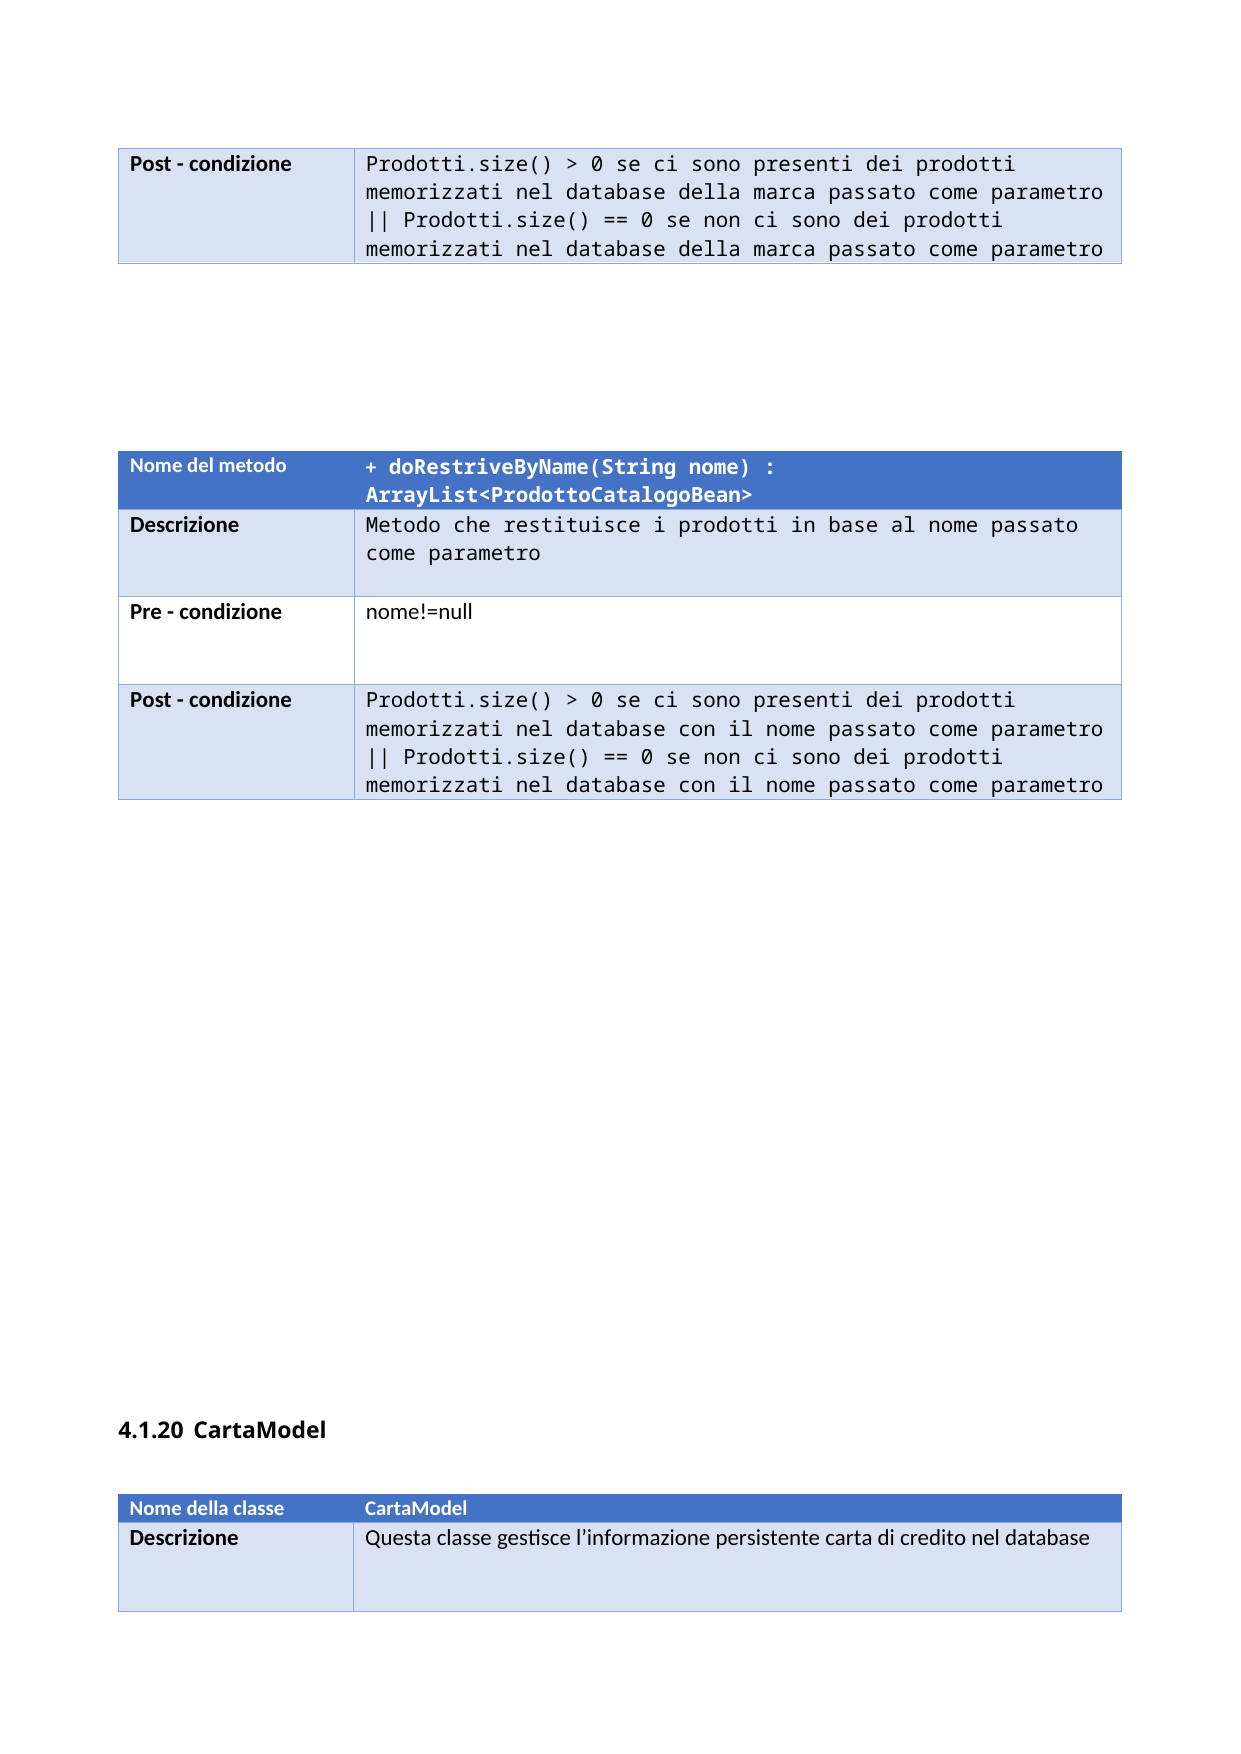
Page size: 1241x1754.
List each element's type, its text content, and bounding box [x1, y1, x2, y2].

table_cell Pre - condizione [119, 597, 354, 684]
table_cell Descrizione [119, 1523, 353, 1611]
table_cell Questa classe gestisce l’informazione persistente carta di credito nel database [354, 1523, 1121, 1611]
table_cell Descrizione [119, 510, 354, 596]
table_header + doRestriveByName(String nome) : ArrayList<ProdottoCatalogoBean> [355, 452, 1121, 509]
subtitle CartaModel [118, 1414, 1122, 1445]
table_cell Prodotti.size() > 0 se ci sono presenti dei prodotti memorizzati nel database con il nome passato come parametro || Prodotti.size() == 0 se non ci sono dei prodotti memorizzati nel database con il nome passato come parametro [355, 685, 1121, 799]
table_header CartaModel [354, 1495, 1121, 1522]
table_cell Post - condizione [119, 149, 354, 262]
table_cell Post - condizione [119, 685, 354, 799]
table_header Nome del metodo [119, 452, 354, 509]
table_cell Metodo che restituisce i prodotti in base al nome passato come parametro [355, 510, 1121, 596]
table_header Nome della classe [119, 1495, 353, 1522]
table_cell nome!=null [355, 597, 1121, 684]
